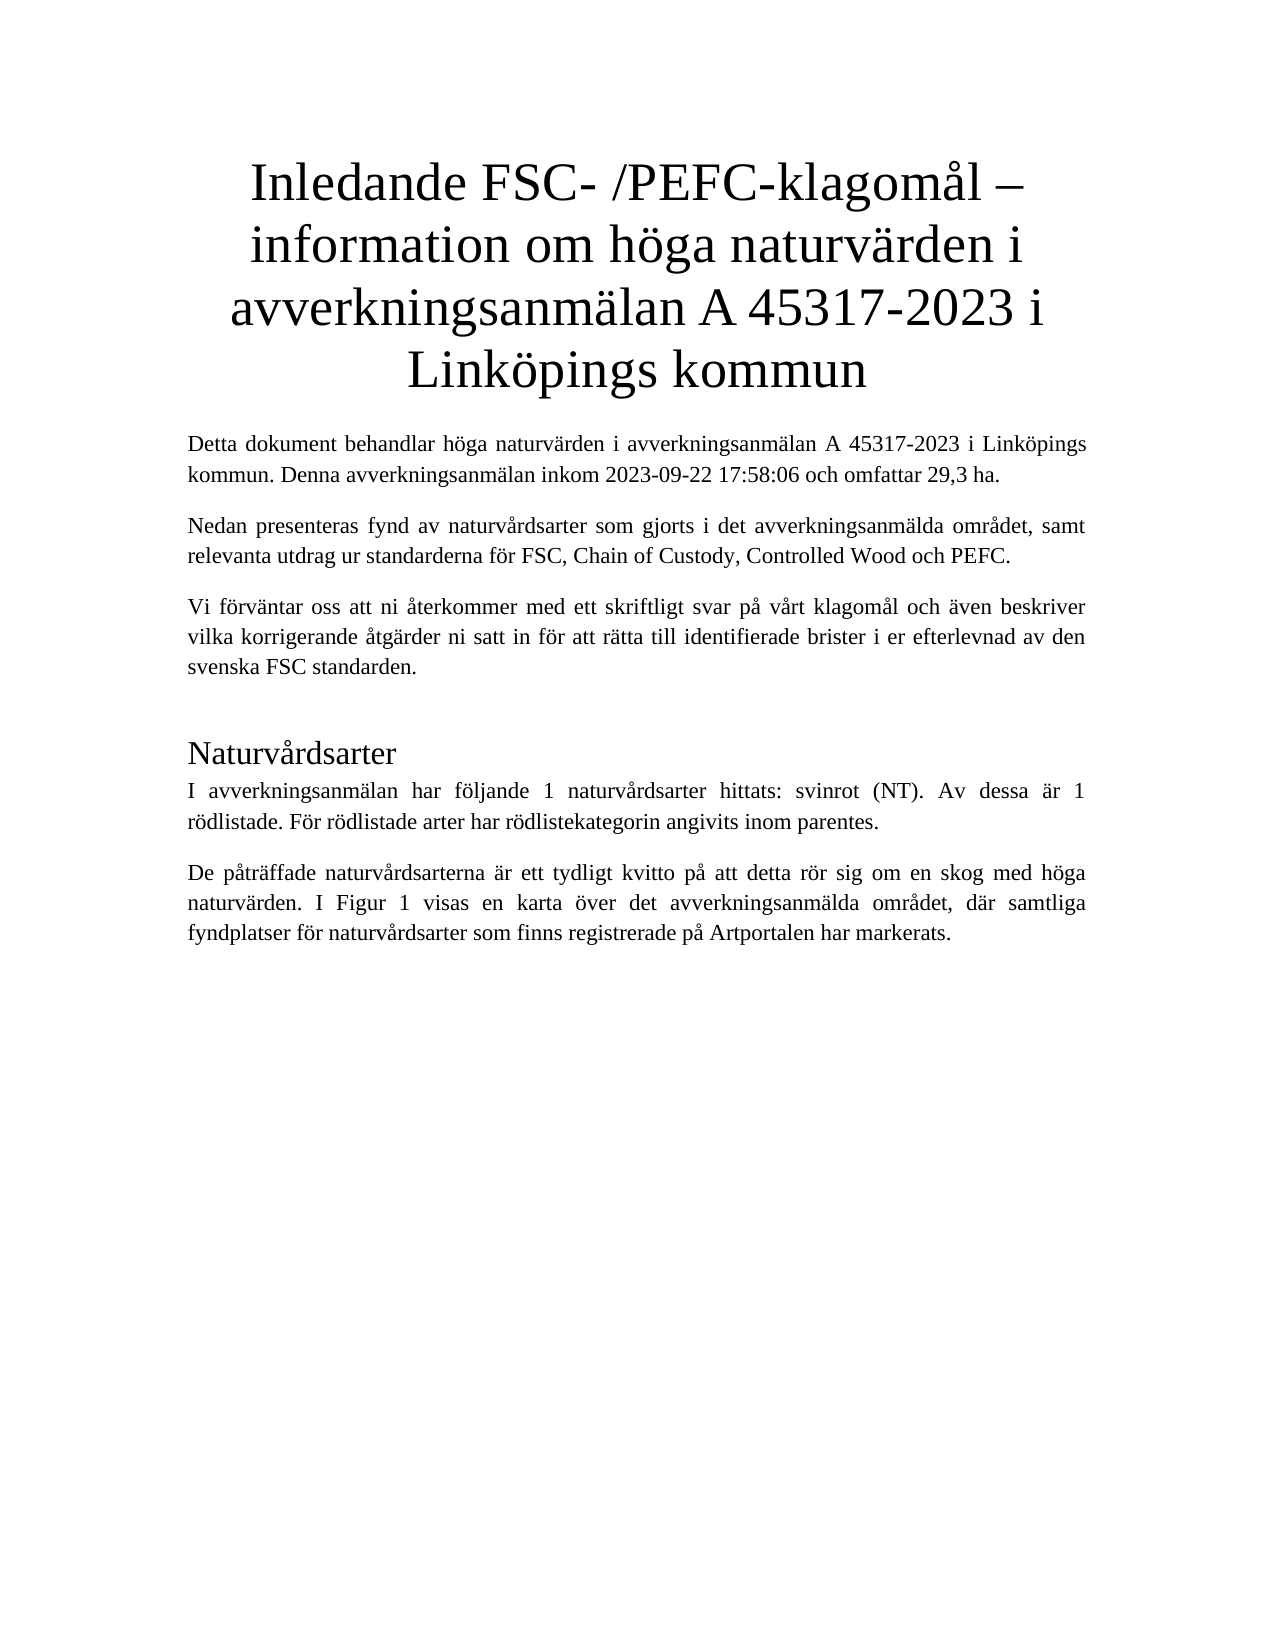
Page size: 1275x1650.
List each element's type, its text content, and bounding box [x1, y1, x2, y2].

text I avverkningsanmälan har följande 1 naturvårdsarter hittats: svinrot (NT). Av dessa är 1 rödlistade. För rödlistade arter har rödlistekategorin angivits inom parentes. [187, 778, 1087, 834]
subtitle Naturvårdsarter [187, 733, 1087, 772]
text Nedan presenteras fynd av naturvårdsarter som gjorts i det avverkningsanmälda området, samt relevanta utdrag ur standarderna för FSC, Chain of Custody, Controlled Wood och PEFC. [187, 512, 1087, 568]
text Vi förväntar oss att ni återkommer med ett skriftligt svar på vårt klagomål och även beskriver vilka korrigerande åtgärder ni satt in för att rätta till identifierade brister i er efterlevnad av den svenska FSC standarden. [187, 593, 1087, 680]
title Inledande FSC- /PEFC-klagomål – information om höga naturvärden i avverkningsanmälan A 45317-2023 i Linköpings kommun [187, 150, 1087, 399]
text De påträffade naturvårdsarterna är ett tydligt kvitto på att detta rör sig om en skog med höga naturvärden. I Figur 1 visas en karta över det avverkningsanmälda området, där samtliga fyndplatser för naturvårdsarter som finns registrerade på Artportalen har markerats. [187, 859, 1087, 946]
text Detta dokument behandlar höga naturvärden i avverkningsanmälan A 45317-2023 i Linköpings kommun. Denna avverkningsanmälan inkom 2023-09-22 17:58:06 och omfattar 29,3 ha. [187, 430, 1087, 487]
